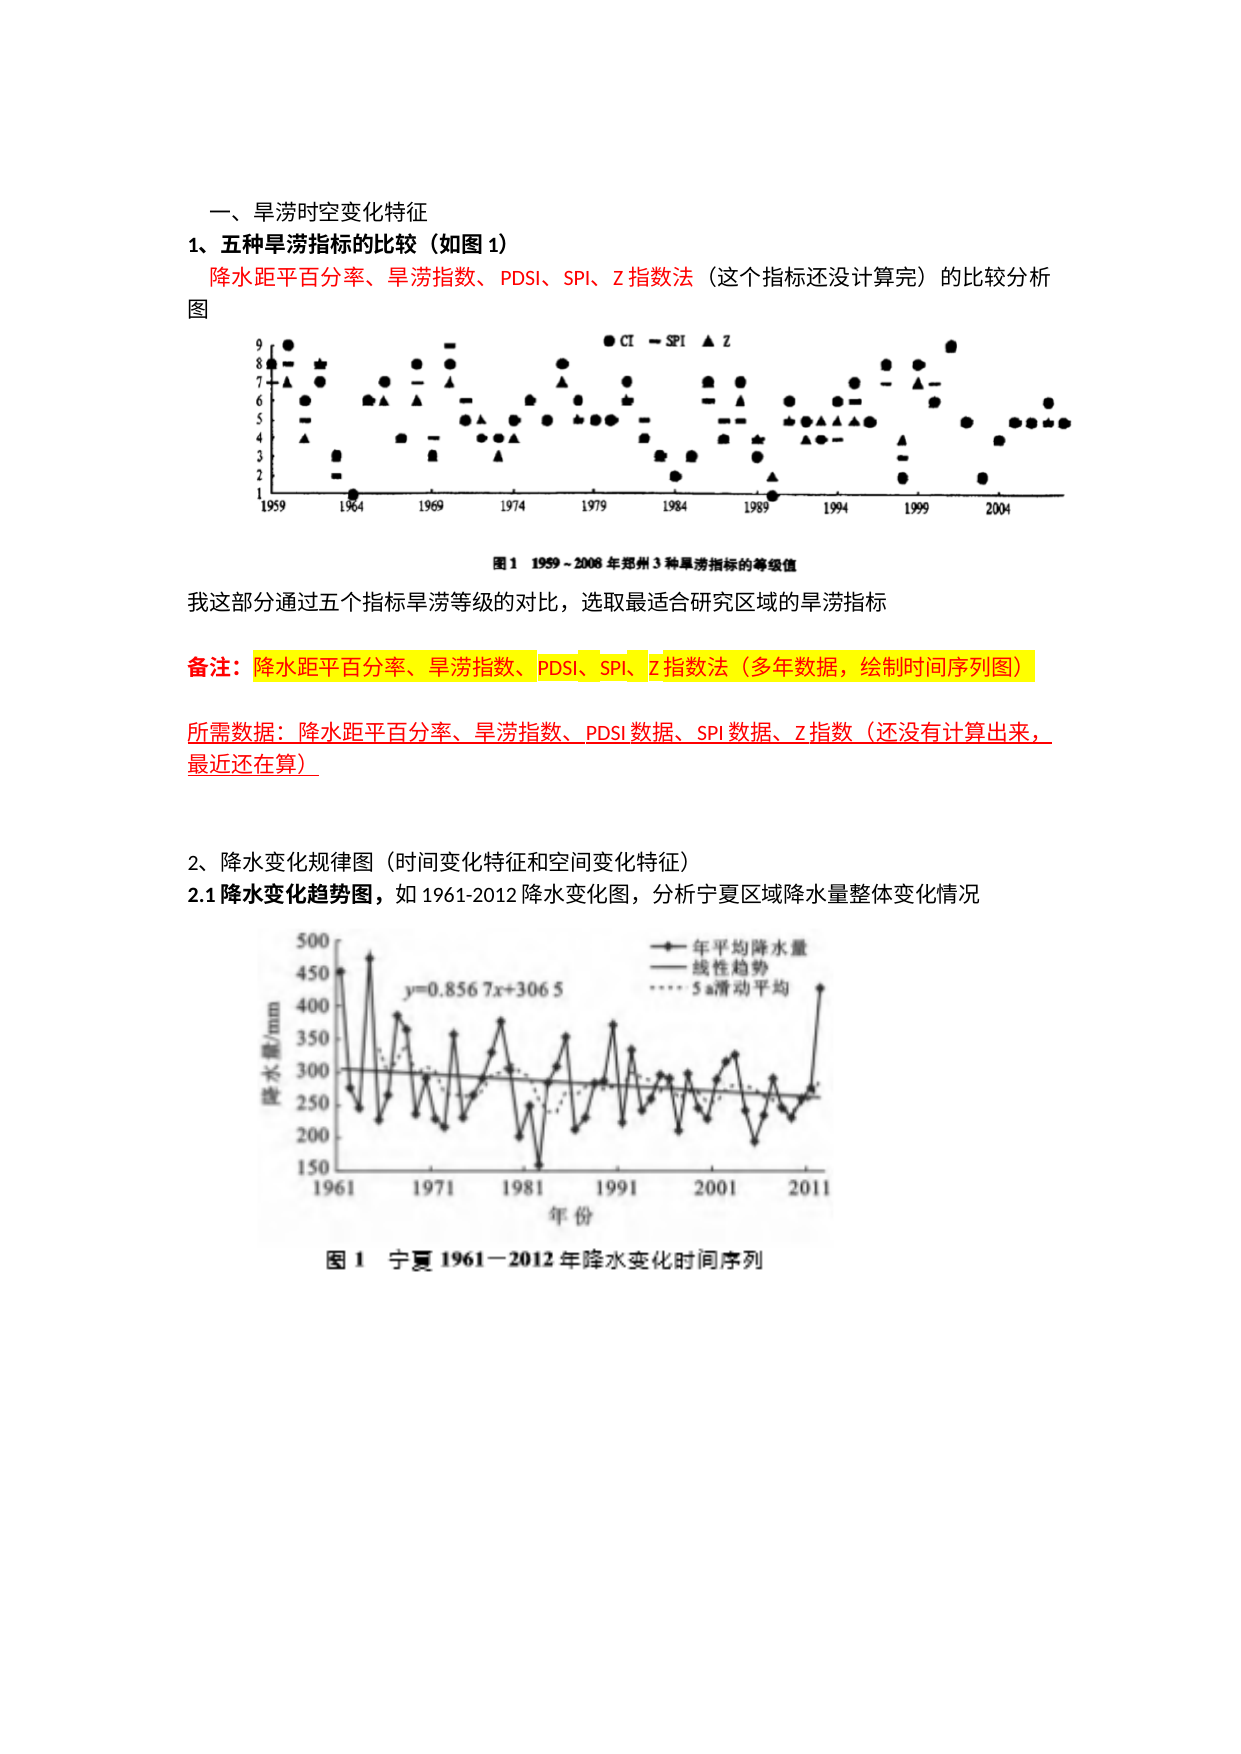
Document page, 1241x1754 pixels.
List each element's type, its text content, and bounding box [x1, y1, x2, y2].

text 所需数据：降水距平百分率、旱涝指数、PDSI数据、SPI数据、Z指数（还没有计算出来，最近还在算） [187, 714, 1053, 779]
text 2、降水变化规律图（时间变化特征和空间变化特征） [187, 844, 1053, 877]
text 2.1降水变化趋势图，如1961-2012降水变化图，分析宁夏区域降水量整体变化情况 [187, 877, 1053, 909]
text 降水距平百分率、旱涝指数、PDSI、SPI、Z指数法（这个指标还没计算完）的比较分析图 [187, 259, 1053, 324]
text 1、五种旱涝指标的比较（如图1） [187, 227, 1053, 259]
picture [187, 324, 1155, 576]
text 我这部分通过五个指标旱涝等级的对比，选取最适合研究区域的旱涝指标 [187, 584, 1053, 617]
text 备注：降水距平百分率、旱涝指数、PDSI、SPI、Z指数法（多年数据，绘制时间序列图） [187, 649, 1053, 682]
text 一、旱涝时空变化特征 [187, 194, 1053, 227]
picture [187, 909, 856, 1288]
